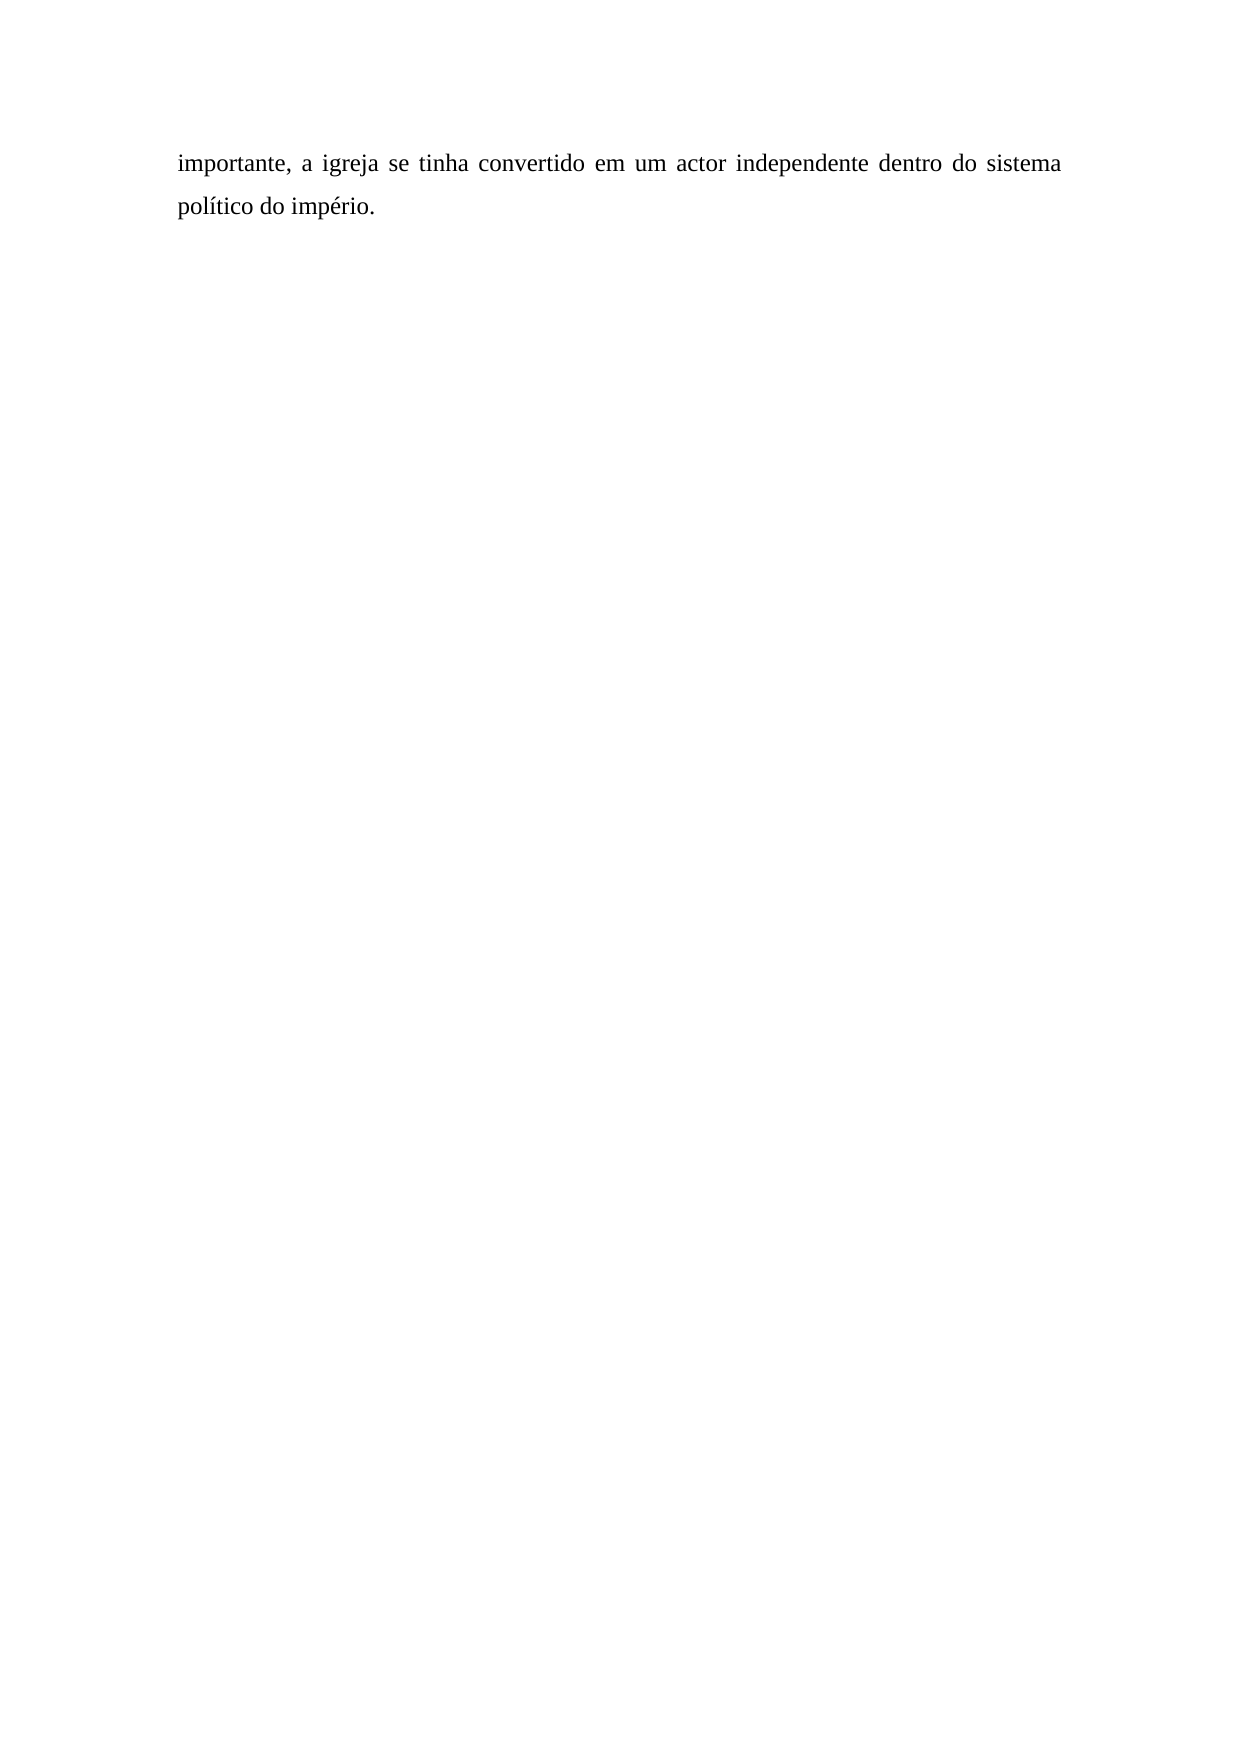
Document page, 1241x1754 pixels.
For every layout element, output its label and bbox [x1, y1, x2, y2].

text [177, 148, 1063, 219]
